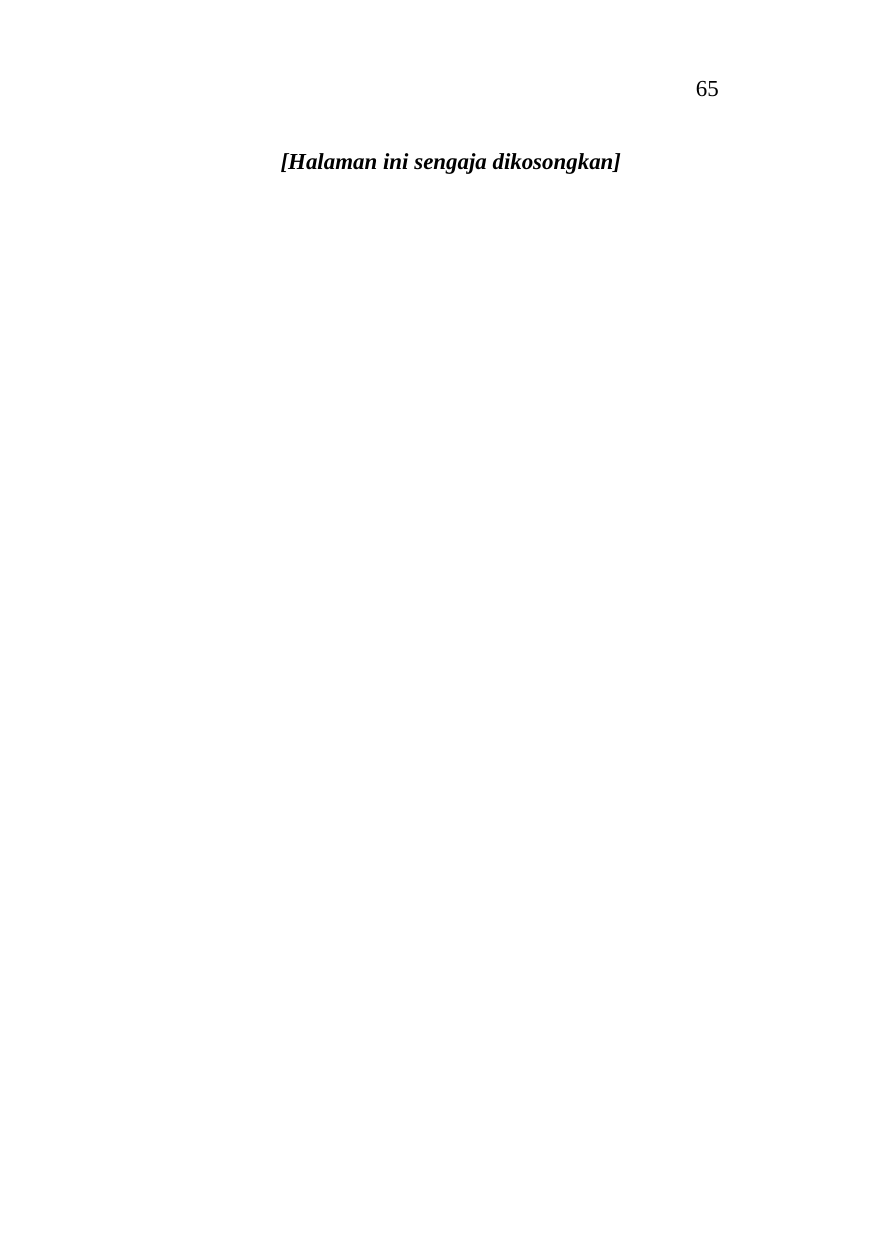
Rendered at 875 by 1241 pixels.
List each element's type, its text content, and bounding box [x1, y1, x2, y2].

text [Halaman ini sengaja dikosongkan] [148, 148, 756, 174]
